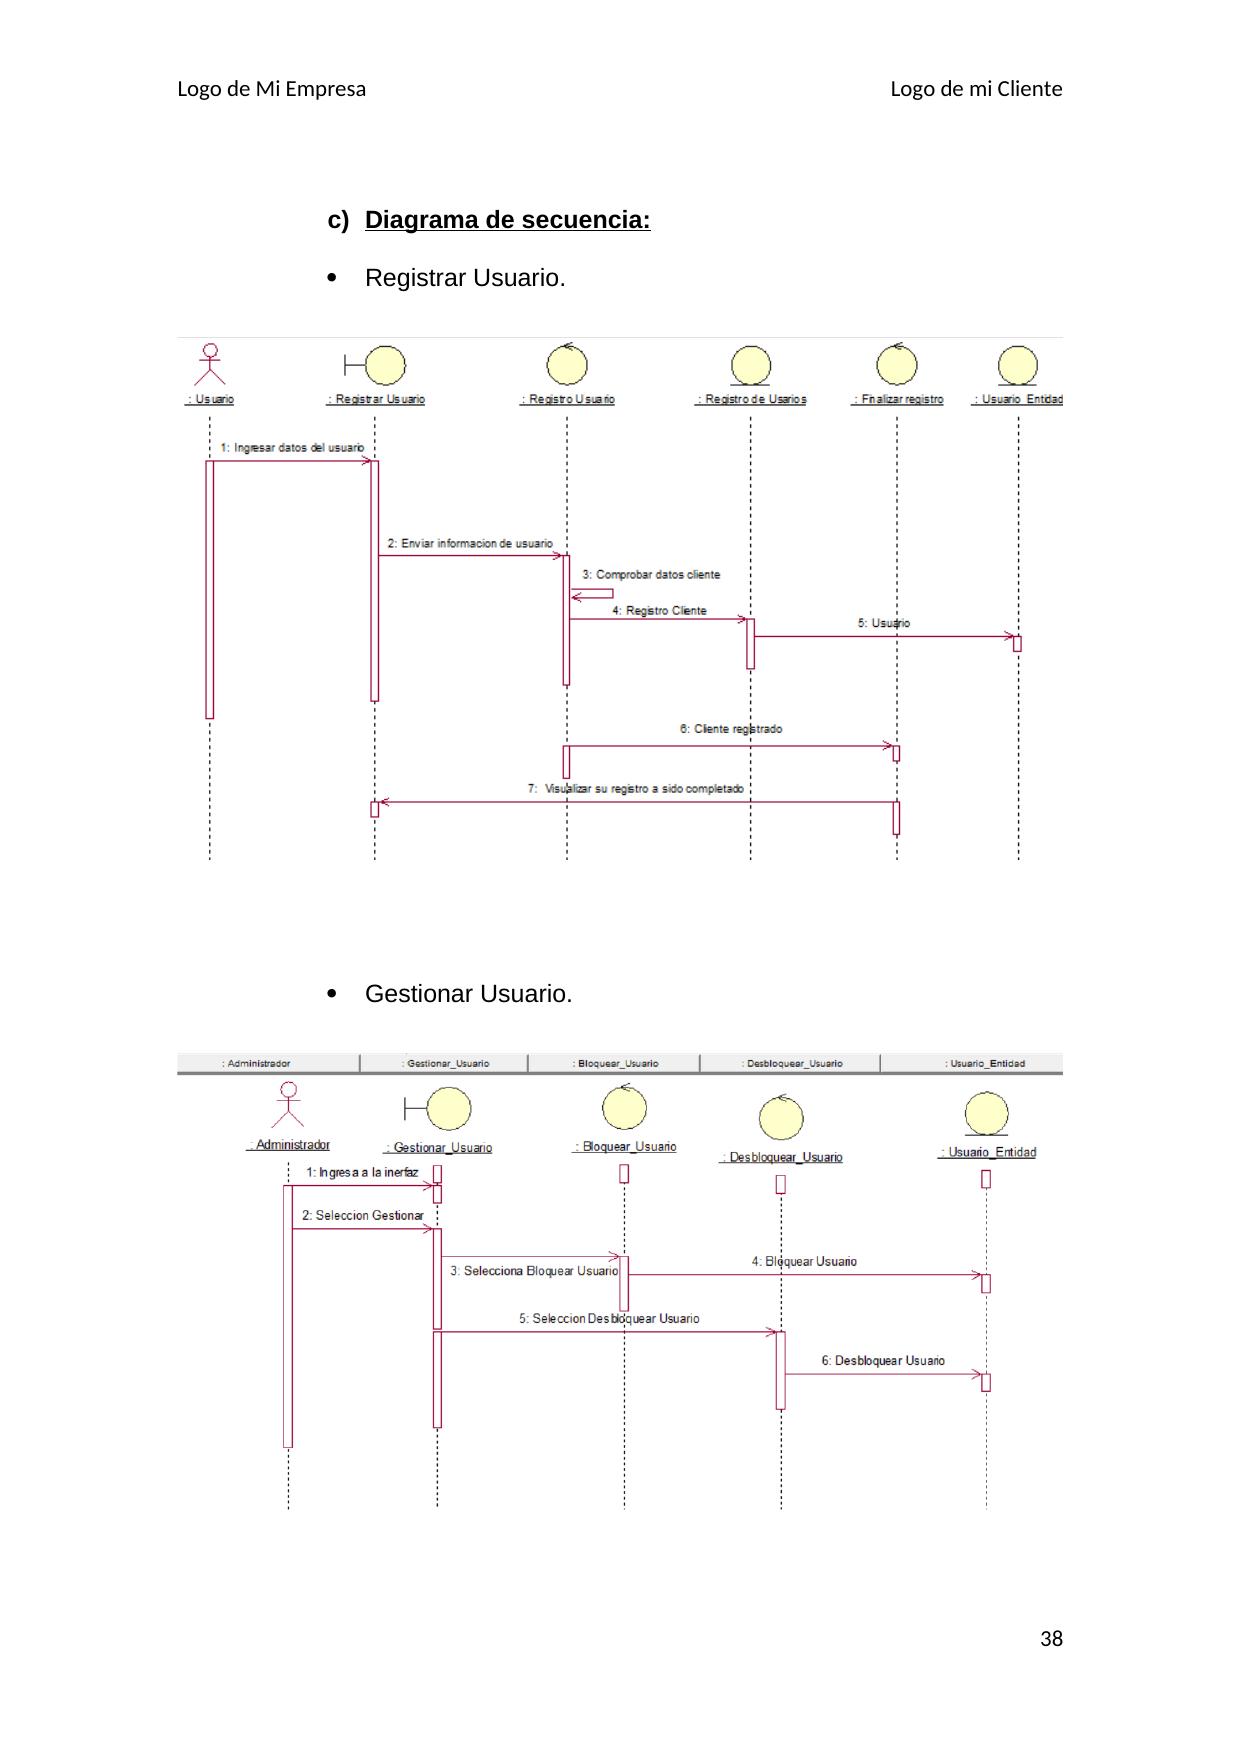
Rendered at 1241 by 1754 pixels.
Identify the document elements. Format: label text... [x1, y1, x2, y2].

picture [177, 337, 1063, 860]
list Diagrama de secuencia: [327, 205, 1063, 234]
list Gestionar Usuario. [327, 979, 1063, 1007]
list Registrar Usuario. [327, 263, 1063, 291]
picture [177, 1053, 1063, 1545]
